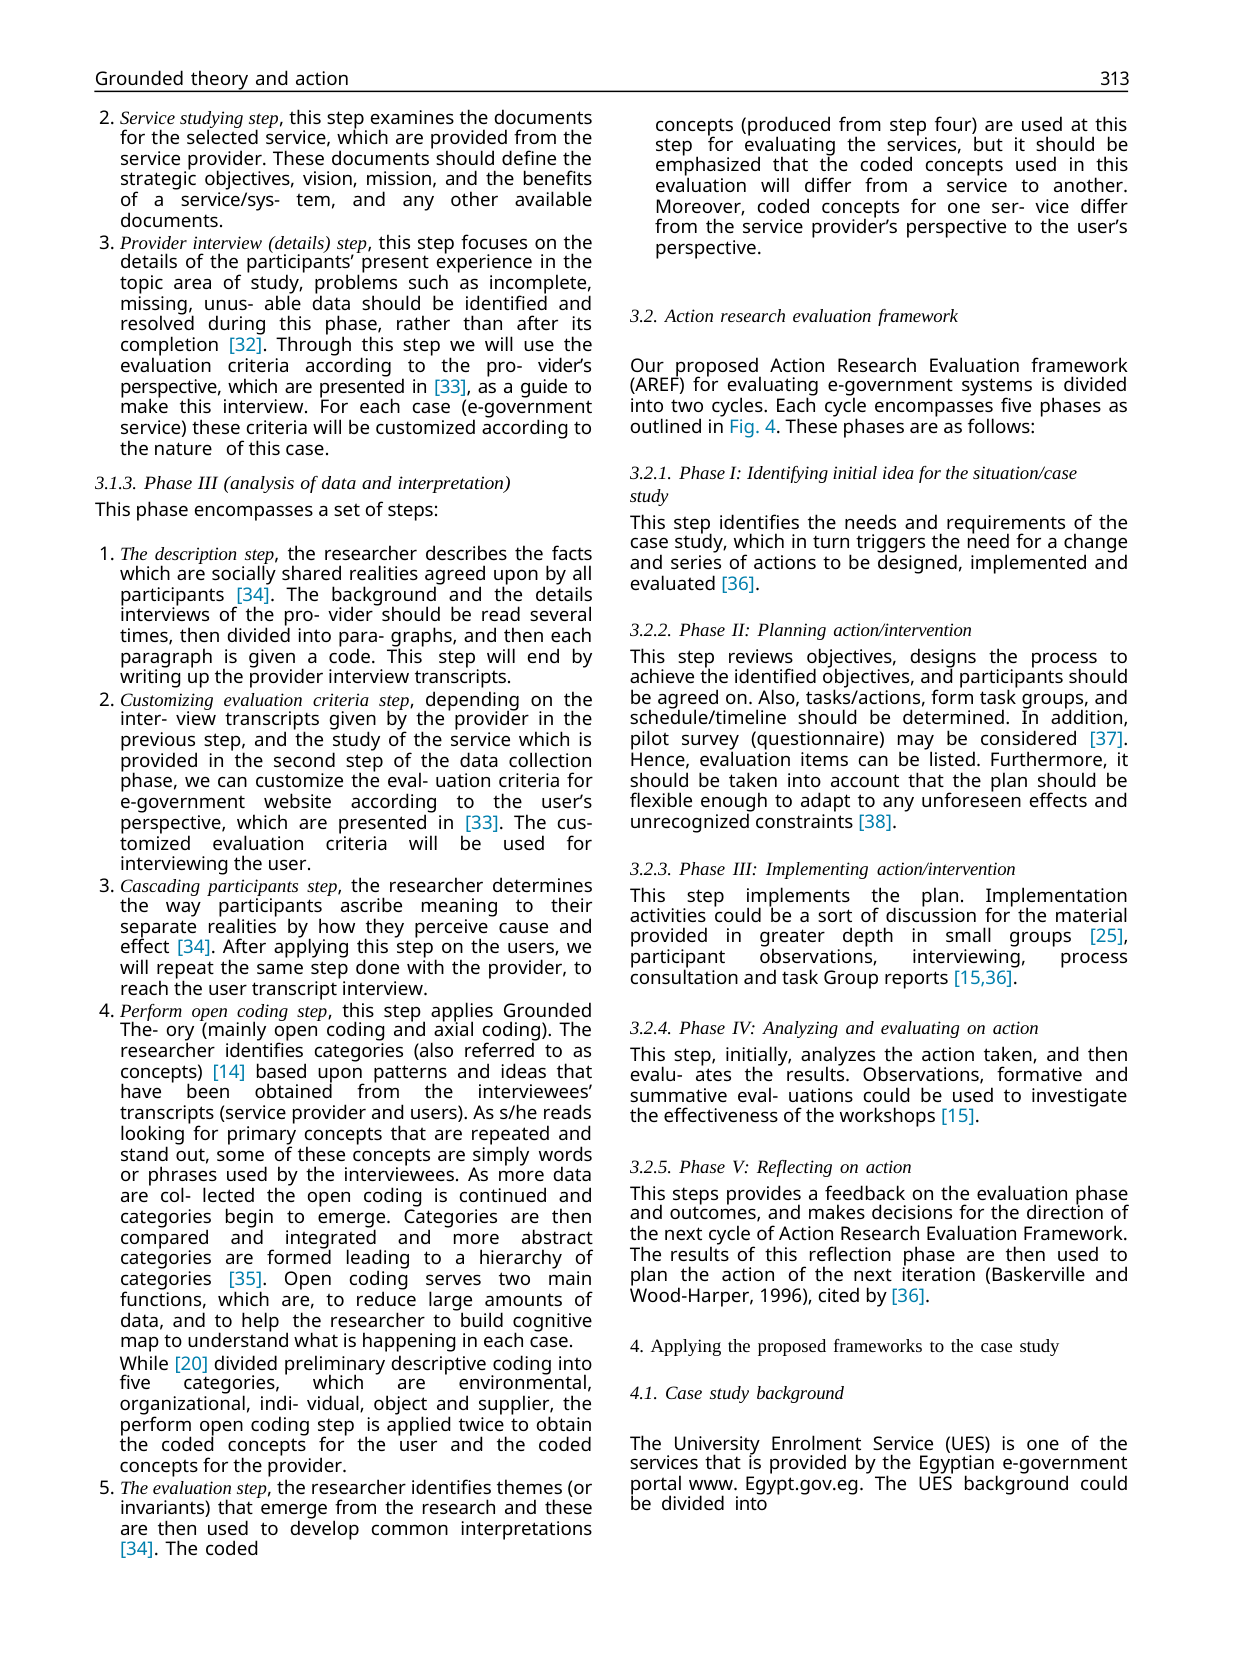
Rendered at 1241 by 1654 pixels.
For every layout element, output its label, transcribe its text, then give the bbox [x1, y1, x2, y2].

list Provider interview (details) step, this step focuses on the details of the participants’ present experience in the topic area of study, problems such as incomplete, missing, unus- able data should be identified and resolved during this phase, rather than after its completion [32]. Through this step we will use the evaluation criteria according to the pro- vider’s perspective, which are presented in [33], as a guide to make this interview. For each case (e-government service) these criteria will be customized according to the nature of this case. [99, 233, 593, 461]
text This step reviews objectives, designs the process to achieve the identified objectives, and participants should be agreed on. Also, tasks/actions, form task groups, and schedule/timeline should be determined. In addition, pilot survey (questionnaire) may be considered [37]. Hence, evaluation items can be listed. Furthermore, it should be taken into account that the plan should be flexible enough to adapt to any unforeseen effects and unrecognized constraints [38]. [629, 647, 1128, 834]
list Case study background [630, 1382, 1157, 1403]
text While [20] divided preliminary descriptive coding into five categories, which are environmental, organizational, indi- vidual, object and supplier, the perform open coding step is applied twice to obtain the coded concepts for the user and the coded concepts for the provider. [119, 1354, 593, 1478]
text This step implements the plan. Implementation activities could be a sort of discussion for the material provided in greater depth in small groups [25], participant observations, interviewing, process consultation and task Group reports [15,36]. [629, 886, 1128, 989]
list The description step, the researcher describes the facts which are socially shared realities agreed upon by all participants [34]. The background and the details interviews of the pro- vider should be read several times, then divided into para- graphs, and then each paragraph is given a code. This step will end by writing up the provider interview transcripts. [99, 544, 593, 689]
text This step, initially, analyzes the action taken, and then evalu- ates the results. Observations, formative and summative eval- uations could be used to investigate the effectiveness of the workshops [15]. [629, 1045, 1128, 1128]
list Perform open coding step, this step applies Grounded The- ory (mainly open coding and axial coding). The researcher identifies categories (also referred to as concepts) [14] based upon patterns and ideas that have been obtained from the interviewees’ transcripts (service provider and users). As s/he reads looking for primary concepts that are repeated and stand out, some of these concepts are simply words or phrases used by the interviewees. As more data are col- lected the open coding is continued and categories begin to emerge. Categories are then compared and integrated and more abstract categories are formed leading to a hierarchy of categories [35]. Open coding serves two main functions, which are, to reduce large amounts of data, and to help the researcher to build cognitive map to understand what is happening in each case. [99, 1001, 593, 1353]
list Service studying step, this step examines the documents for the selected service, which are provided from the service provider. These documents should define the strategic objectives, vision, mission, and the benefits of a service/sys- tem, and any other available documents. [99, 108, 593, 232]
list Applying the proposed frameworks to the case study [630, 1334, 1157, 1356]
list Phase III: Implementing action/intervention [630, 858, 1157, 879]
list Phase V: Reflecting on action [630, 1156, 1157, 1177]
list Phase III (analysis of data and interpretation) [95, 472, 597, 494]
list Phase II: Planning action/intervention [630, 619, 1157, 641]
text Our proposed Action Research Evaluation framework (AREF) for evaluating e-government systems is divided into two cycles. Each cycle encompasses five phases as outlined in Fig. 4. These phases are as follows: [629, 356, 1128, 438]
list Cascading participants step, the researcher determines the way participants ascribe meaning to their separate realities by how they perceive cause and effect [34]. After applying this step on the users, we will repeat the same step done with the provider, to reach the user transcript interview. [99, 876, 593, 1001]
text This phase encompasses a set of steps: [95, 496, 597, 522]
text This step identifies the needs and requirements of the case study, which in turn triggers the need for a change and series of actions to be designed, implemented and evaluated [36]. [629, 513, 1128, 596]
text The University Enrolment Service (UES) is one of the services that is provided by the Egyptian e-government portal www. Egypt.gov.eg. The UES background could be divided into [629, 1433, 1128, 1516]
list Phase IV: Analyzing and evaluating on action [630, 1017, 1157, 1039]
text This steps provides a feedback on the evaluation phase and outcomes, and makes decisions for the direction of the next cycle of Action Research Evaluation Framework. The results of this reflection phase are then used to plan the action of the next iteration (Baskerville and Wood-Harper, 1996), cited by [36]. [629, 1184, 1128, 1308]
list Customizing evaluation criteria step, depending on the inter- view transcripts given by the provider in the previous step, and the study of the service which is provided in the second step of the data collection phase, we can customize the eval- uation criteria for e-government website according to the user’s perspective, which are presented in [33]. The cus- tomized evaluation criteria will be used for interviewing the user. [99, 689, 593, 876]
text concepts (produced from step four) are used at this step for evaluating the services, but it should be emphasized that the coded concepts used in this evaluation will differ from a service to another. Moreover, coded concepts for one ser- vice differ from the service provider’s perspective to the user’s perspective. [655, 115, 1128, 260]
list The evaluation step, the researcher identifies themes (or invariants) that emerge from the research and these are then used to develop common interpretations [34]. The coded [99, 1478, 593, 1561]
list Action research evaluation framework [630, 305, 1157, 327]
list Phase I: Identifying initial idea for the situation/case study [629, 462, 1098, 506]
